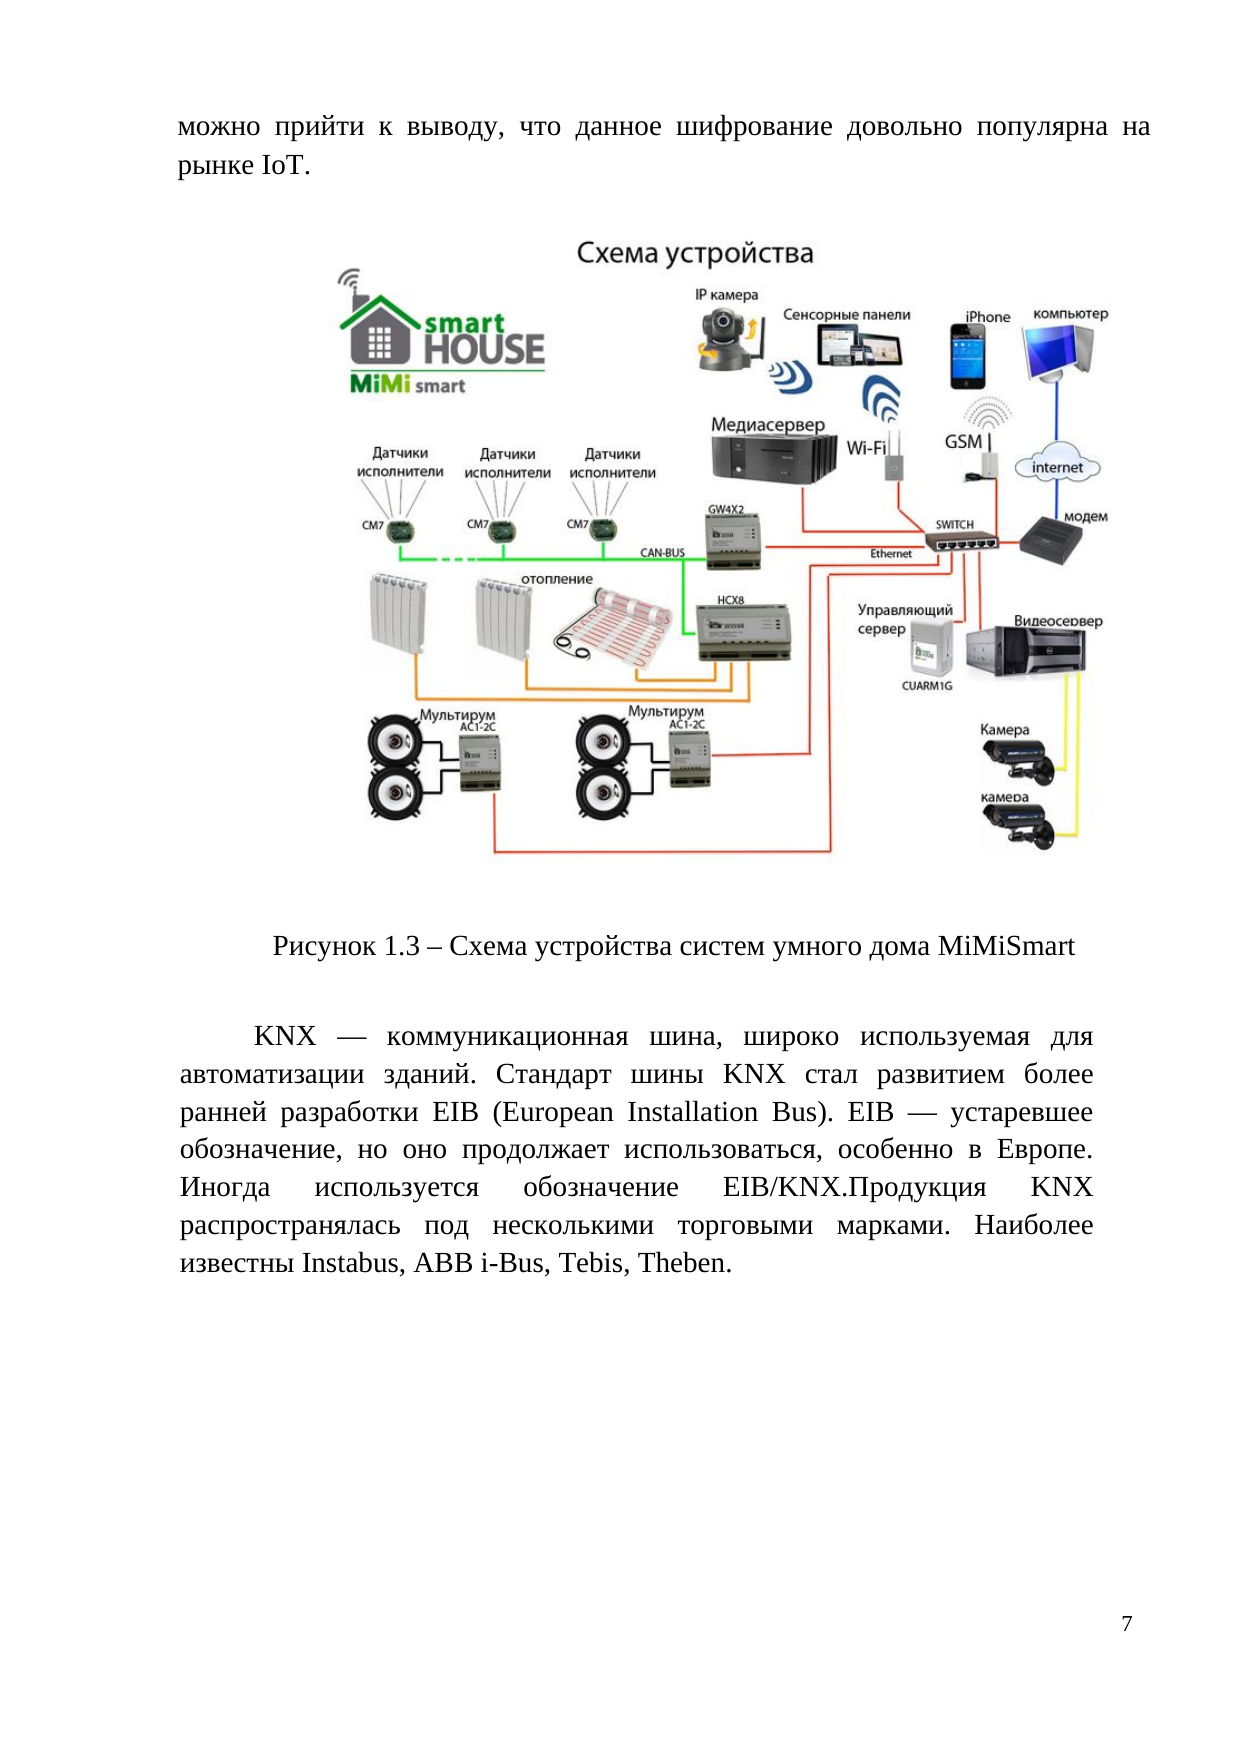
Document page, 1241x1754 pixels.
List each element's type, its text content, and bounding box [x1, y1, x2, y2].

text Рисунок 1.3 – Схема устройства систем умного дома MiMiSmart [179, 928, 1094, 962]
text KNX — коммуникационная шина, широко используемая для автоматизации зданий. Стандарт шины KNX стал развитием более ранней разработки EIB (European Installation Bus). EIB — устаревшее обозначение, но оно продолжает использоваться, особенно в Европе. Иногда используется обозначение EIB/KNX.Продукция KNX распространялась под несколькими торговыми марками. Наиболее известны Instabus, ABB i-Bus, Tebis, Theben. [179, 1018, 1094, 1278]
picture [293, 223, 1112, 878]
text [177, 108, 1152, 180]
